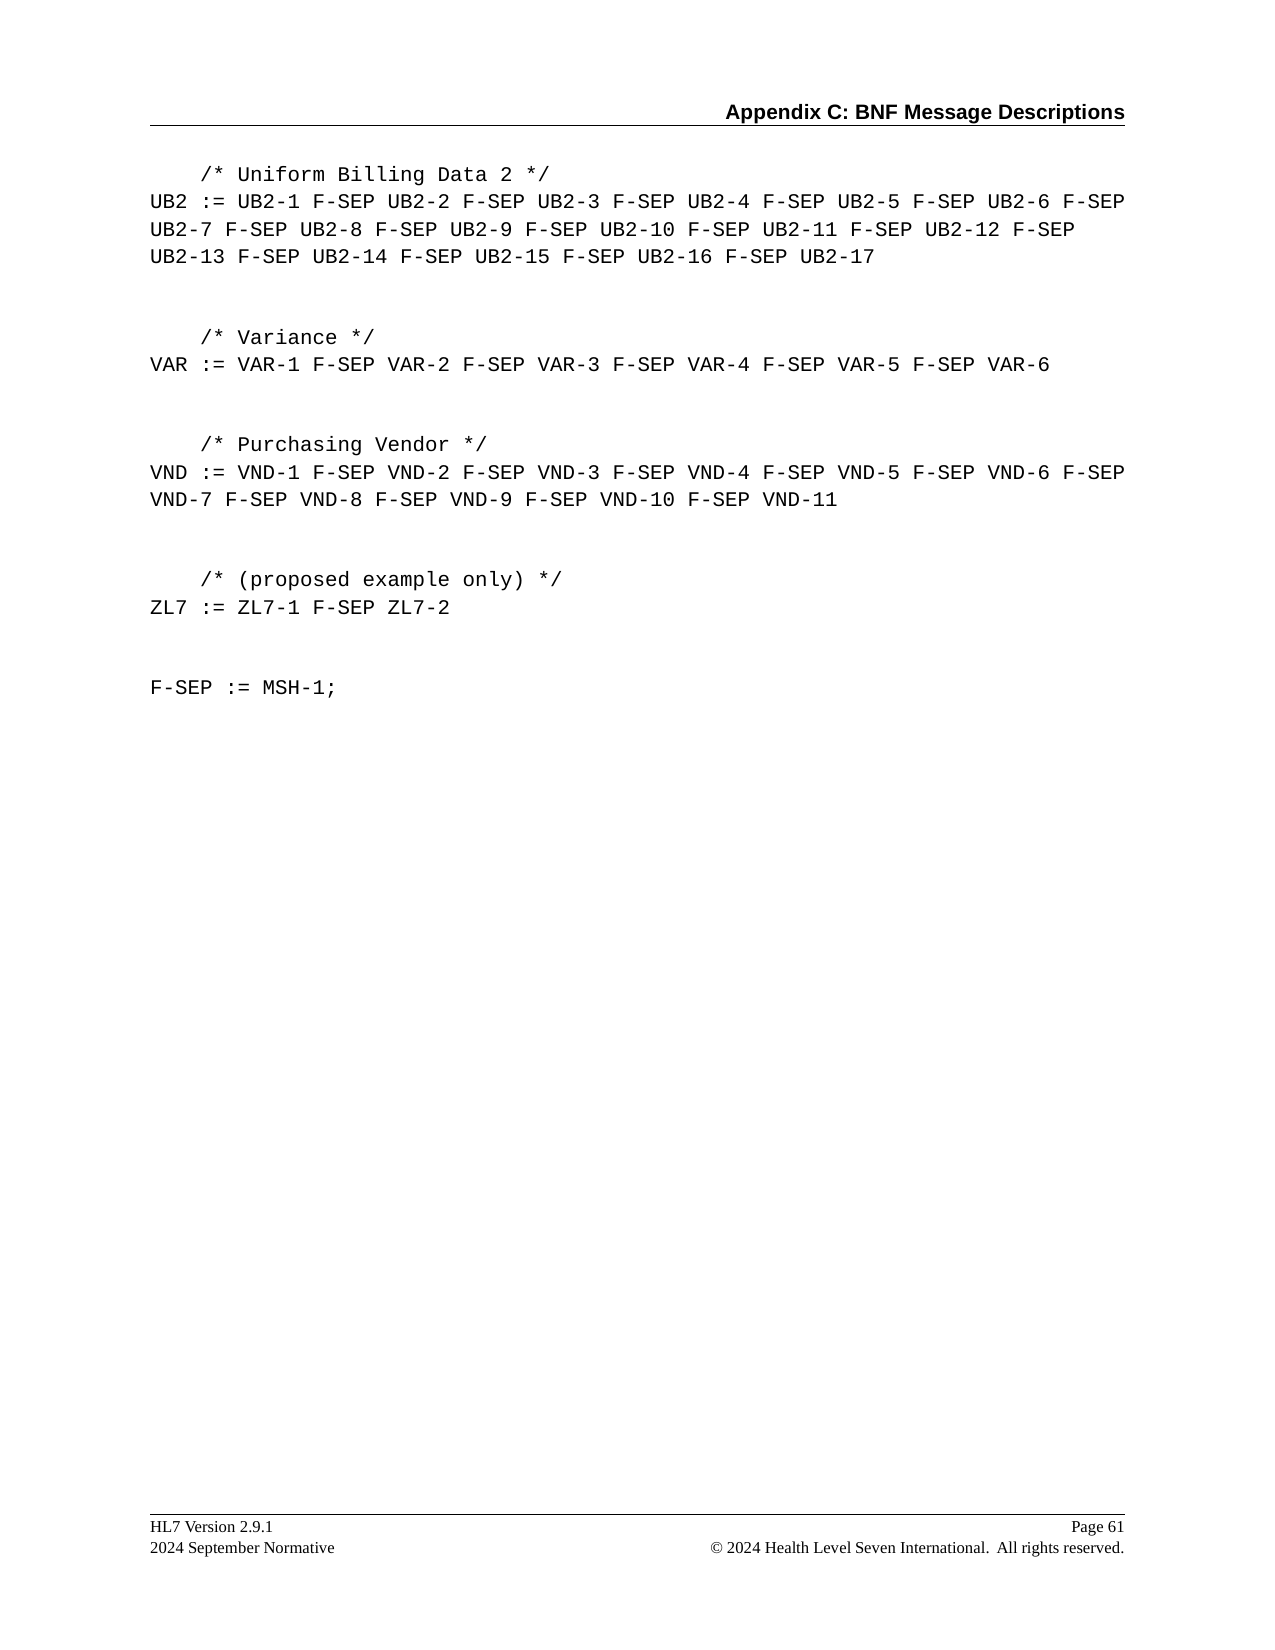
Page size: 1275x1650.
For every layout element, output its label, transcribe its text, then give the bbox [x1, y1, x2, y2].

text /* Variance */ [150, 327, 1125, 351]
text /* Uniform Billing Data 2 */ [150, 164, 1125, 188]
text /* Purchasing Vendor */ [150, 434, 1125, 458]
text ZL7 := ZL7-1 F-SEP ZL7-2 [150, 597, 1125, 621]
text /* (proposed example only) */ [150, 569, 1125, 593]
text VND := VND-1 F-SEP VND-2 F-SEP VND-3 F-SEP VND-4 F-SEP VND-5 F-SEP VND-6 F-SEP VND-7 F-SEP VND-8 F-SEP VND-9 F-SEP VND-10 F-SEP VND-11 [150, 462, 1125, 513]
text F-SEP := MSH-1; [150, 677, 1125, 701]
text UB2 := UB2-1 F-SEP UB2-2 F-SEP UB2-3 F-SEP UB2-4 F-SEP UB2-5 F-SEP UB2-6 F-SEP UB2-7 F-SEP UB2-8 F-SEP UB2-9 F-SEP UB2-10 F-SEP UB2-11 F-SEP UB2-12 F-SEP UB2-13 F-SEP UB2-14 F-SEP UB2-15 F-SEP UB2-16 F-SEP UB2-17 [150, 191, 1125, 270]
text VAR := VAR-1 F-SEP VAR-2 F-SEP VAR-3 F-SEP VAR-4 F-SEP VAR-5 F-SEP VAR-6 [150, 354, 1125, 378]
